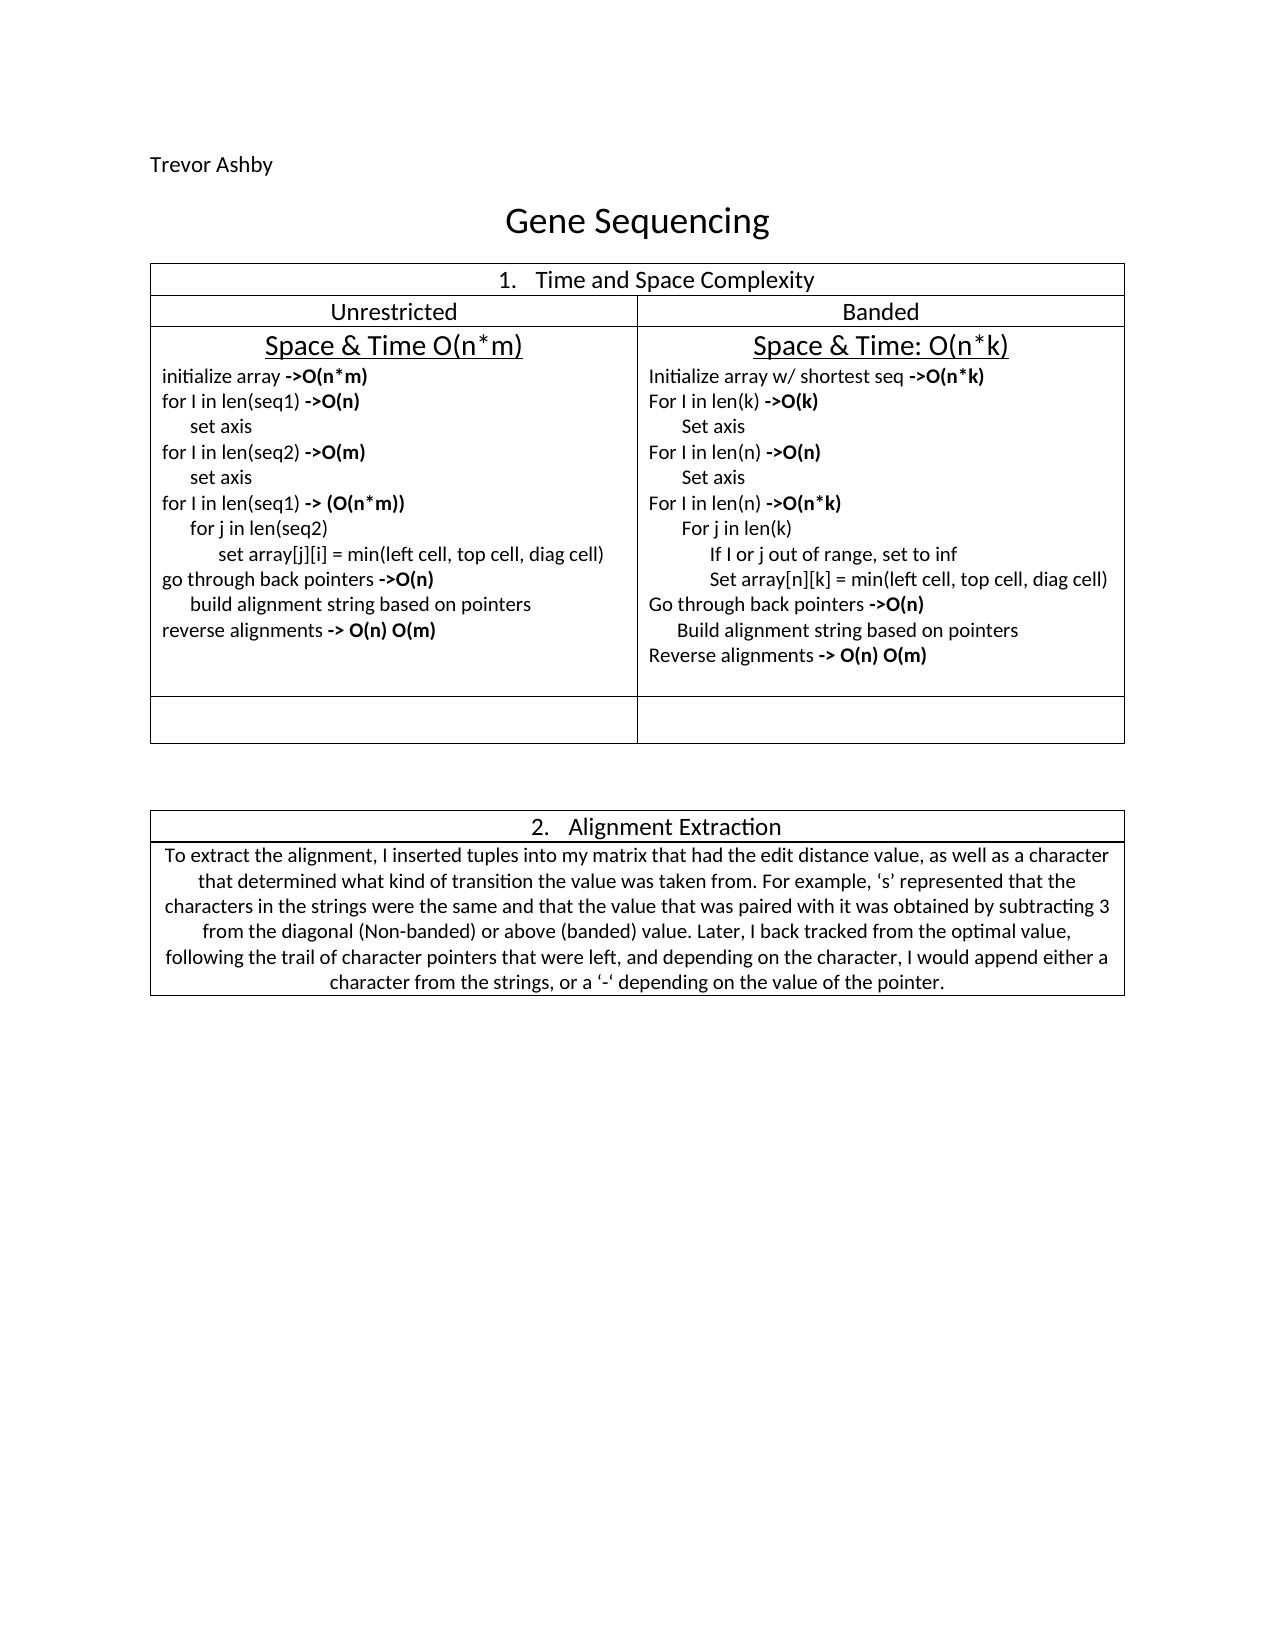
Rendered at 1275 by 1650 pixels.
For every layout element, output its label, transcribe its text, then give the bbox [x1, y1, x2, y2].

table_cell [151, 697, 637, 743]
table_cell Banded [638, 296, 1124, 326]
table_cell Unrestricted [151, 296, 637, 326]
table_header Alignment Extraction [151, 811, 1124, 841]
text Gene Sequencing [150, 197, 1125, 243]
table_cell Space & Time: O(n*k) Initialize array w/ shortest seq ->O(n*k) For I in len(k) ->O(k) Set axis For I in len(n) ->O(n) Set axis For I in len(n) ->O(n*k) For j in len(k) If I or j out of range, set to inf Set array[n][k] = min(left cell, top cell, diag cell) Go through back pointers ->O(n) Build alignment string based on pointers Reverse alignments -> O(n) O(m) [638, 327, 1124, 696]
text Trevor Ashby [150, 150, 1125, 178]
table_header Time and Space Complexity [151, 264, 1124, 294]
table_cell Space & Time O(n*m) initialize array ->O(n*m) for I in len(seq1) ->O(n) set axis for I in len(seq2) ->O(m) set axis for I in len(seq1) -> (O(n*m)) for j in len(seq2) set array[j][i] = min(left cell, top cell, diag cell) go through back pointers ->O(n) build alignment string based on pointers reverse alignments -> O(n) O(m) [151, 327, 637, 696]
table_cell [638, 697, 1124, 743]
table_cell To extract the alignment, I inserted tuples into my matrix that had the edit distance value, as well as a character that determined what kind of transition the value was taken from. For example, ‘s’ represented that the characters in the strings were the same and that the value that was paired with it was obtained by subtracting 3 from the diagonal (Non-banded) or above (banded) value. Later, I back tracked from the optimal value, following the trail of character pointers that were left, and depending on the character, I would append either a character from the strings, or a ‘-‘ depending on the value of the pointer. [151, 843, 1124, 995]
